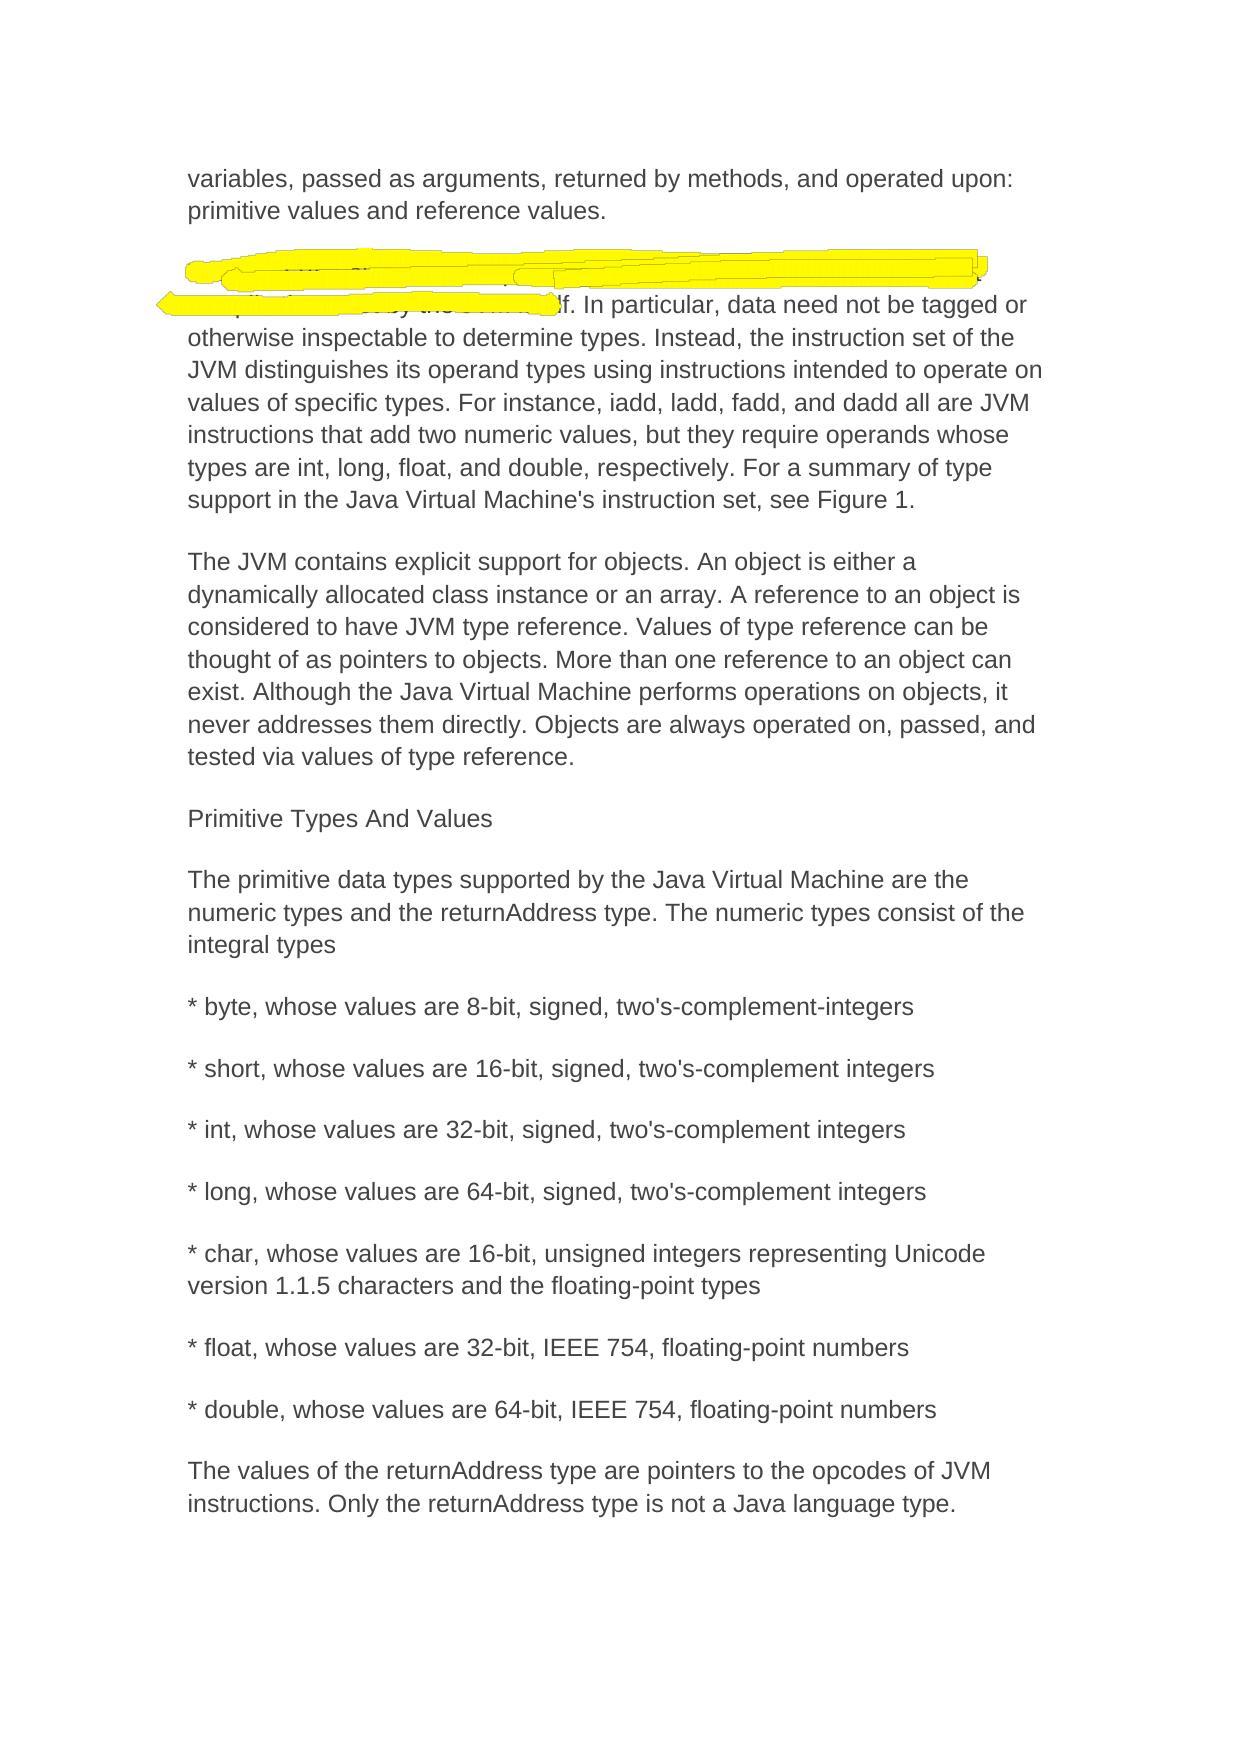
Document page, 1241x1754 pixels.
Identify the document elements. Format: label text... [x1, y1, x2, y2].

text * int, whose values are 32-bit, signed, two's-complement integers [187, 1114, 1053, 1146]
picture [155, 244, 994, 320]
text * char, whose values are 16-bit, unsigned integers representing Unicode version 1.1.5 characters and the floating-point types [187, 1237, 1053, 1302]
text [187, 162, 1053, 227]
text The Java Virtual Machine expects nearly all type checking to be done at compile time--not by the JVM itself. In particular, data need not be tagged or otherwise inspectable to determine types. Instead, the instruction set of the JVM distinguishes its operand types using instructions intended to operate on values of specific types. For instance, iadd, ladd, fadd, and dadd all are JVM instructions that add two numeric values, but they require operands whose types are int, long, float, and double, respectively. For a summary of type support in the Java Virtual Machine's instruction set, see Figure 1. [187, 256, 1053, 516]
text The primitive data types supported by the Java Virtual Machine are the numeric types and the returnAddress type. The numeric types consist of the integral types [187, 864, 1053, 961]
text * short, whose values are 16-bit, signed, two's-complement integers [187, 1052, 1053, 1084]
text * long, whose values are 64-bit, signed, two's-complement integers [187, 1175, 1053, 1208]
text Primitive Types And Values [187, 802, 1053, 834]
text * double, whose values are 64-bit, IEEE 754, floating-point numbers [187, 1393, 1053, 1425]
text The JVM contains explicit support for objects. An object is either a dynamically allocated class instance or an array. A reference to an object is considered to have JVM type reference. Values of type reference can be thought of as pointers to objects. More than one reference to an object can exist. Although the Java Virtual Machine performs operations on objects, it never addresses them directly. Objects are always operated on, passed, and tested via values of type reference. [187, 545, 1053, 773]
text * byte, whose values are 8-bit, signed, two's-complement-integers [187, 990, 1053, 1023]
text * float, whose values are 32-bit, IEEE 754, floating-point numbers [187, 1331, 1053, 1364]
text The values of the returnAddress type are pointers to the opcodes of JVM instructions. Only the returnAddress type is not a Java language type. [187, 1454, 1053, 1519]
